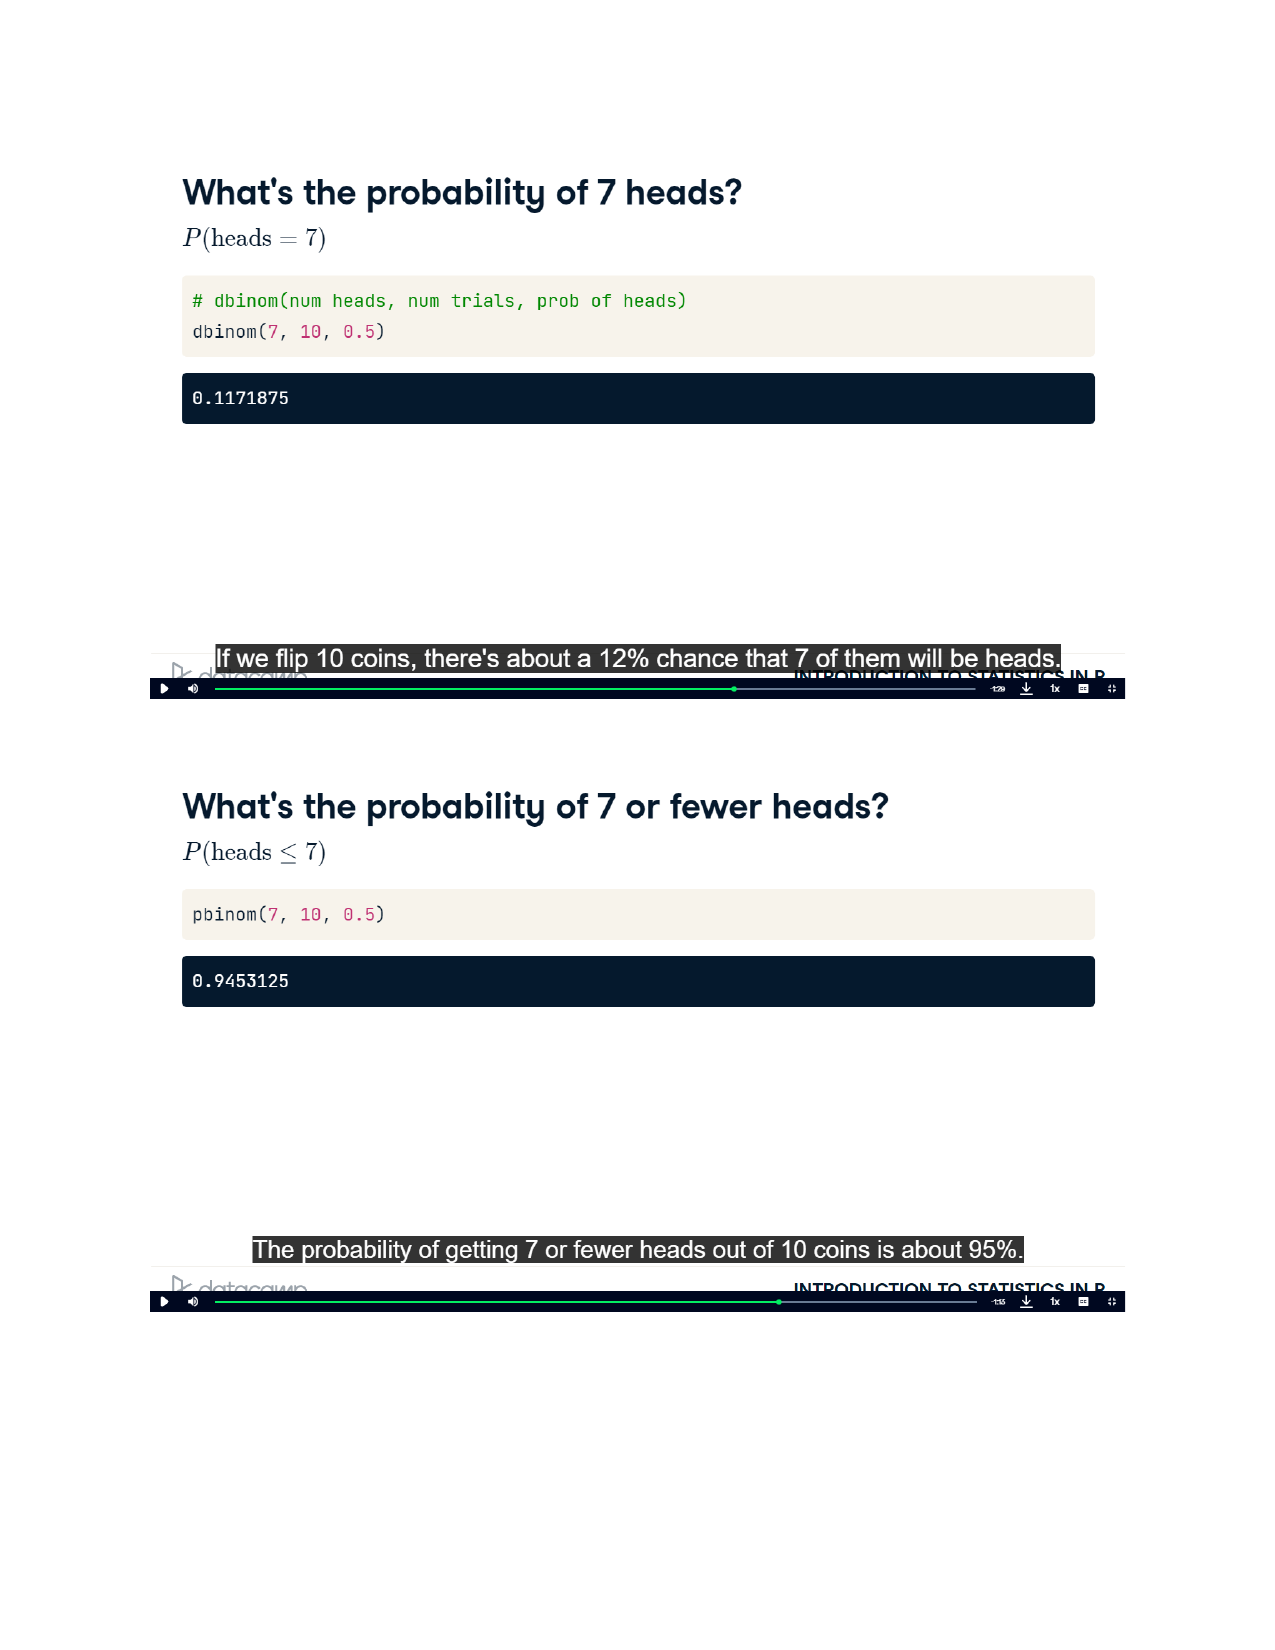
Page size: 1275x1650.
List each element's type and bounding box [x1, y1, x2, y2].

picture [150, 763, 1125, 1312]
picture [150, 150, 1125, 699]
